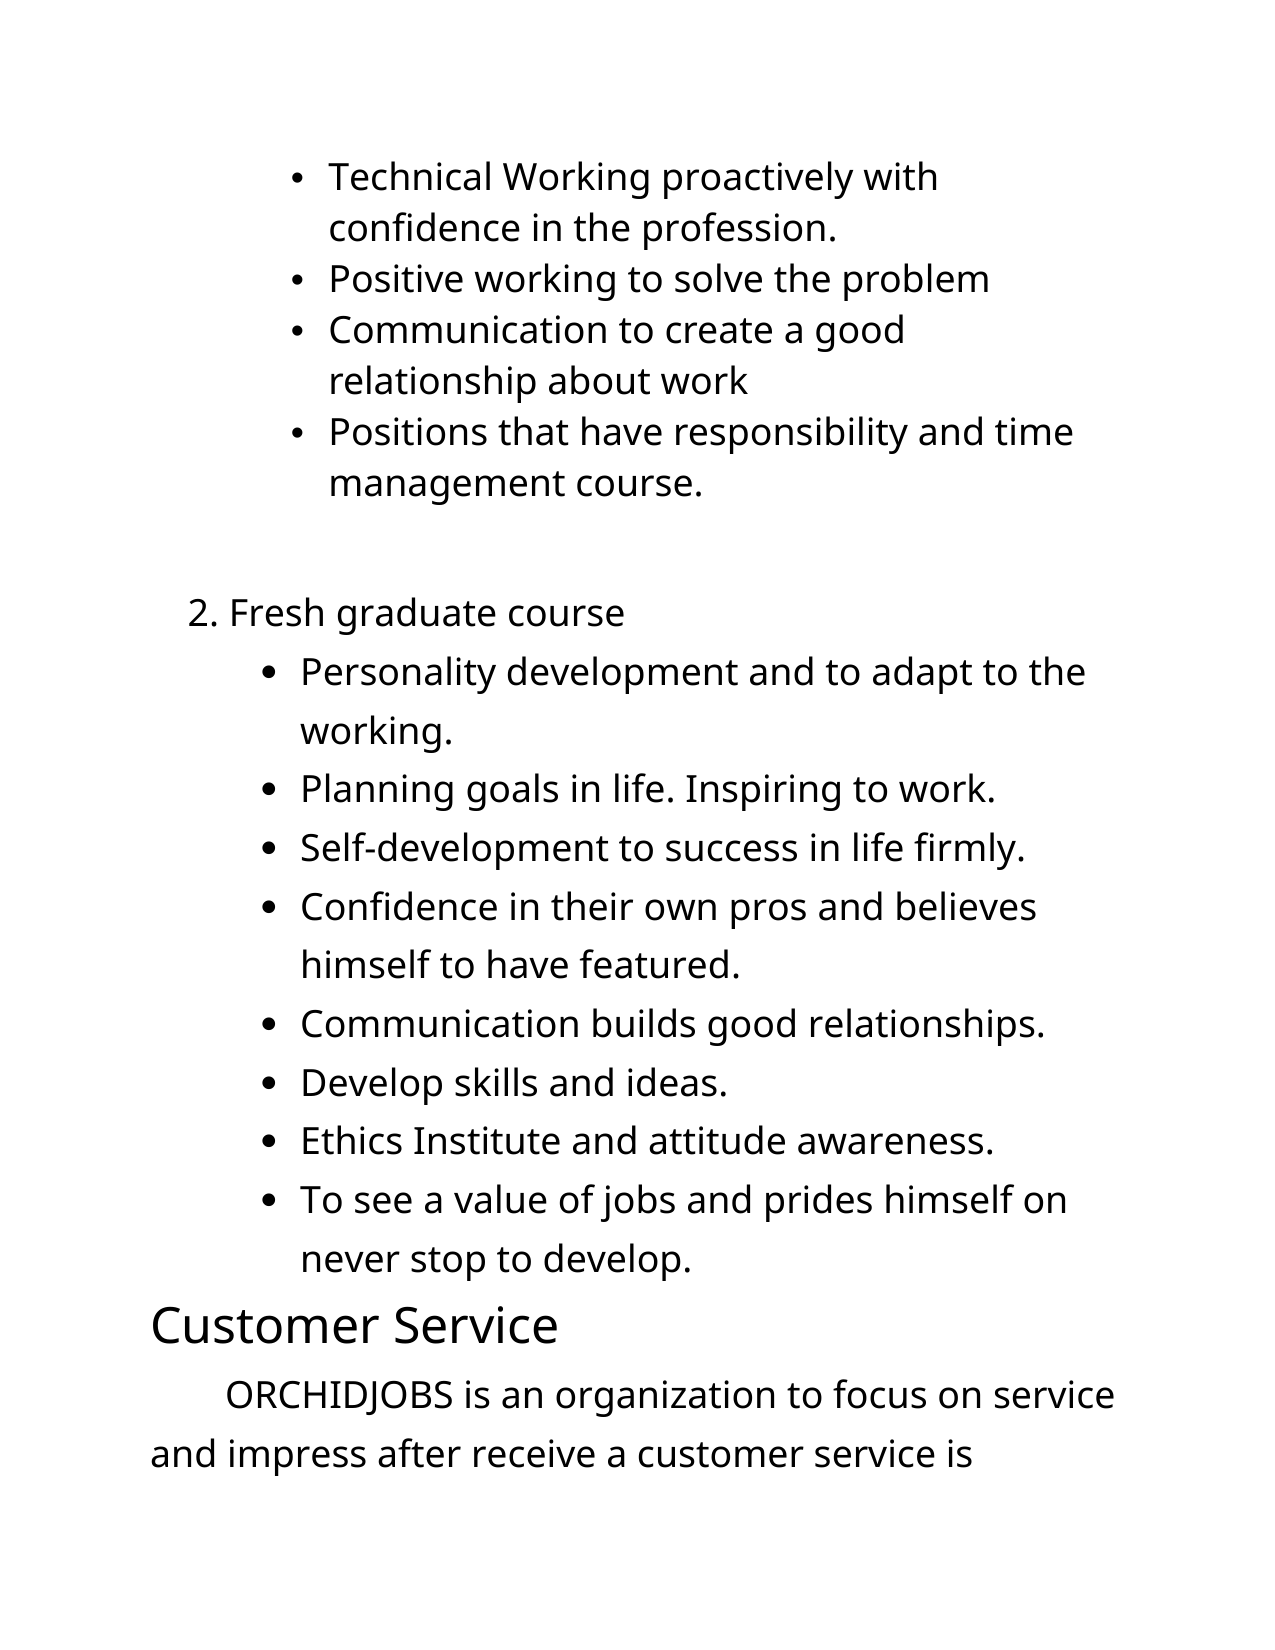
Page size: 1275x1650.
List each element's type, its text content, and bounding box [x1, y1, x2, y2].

list Develop skills and ideas. [262, 1056, 1125, 1107]
list Planning goals in life. Inspiring to work. [262, 763, 1125, 814]
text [150, 1369, 1125, 1478]
list Confidence in their own pros and believes himself to have featured. [262, 880, 1125, 990]
list Communication builds good relationships. [262, 997, 1125, 1048]
list Ethics Institute and attitude awareness. [262, 1114, 1125, 1166]
text 2. Fresh graduate course [187, 587, 1125, 638]
list To see a value of jobs and prides himself on never stop to develop. [262, 1173, 1125, 1283]
list Communication to create a good relationship about work [291, 303, 1125, 405]
list Technical Working proactively with confidence in the profession. [291, 150, 1125, 252]
list Positions that have responsibility and time management course. [291, 405, 1125, 507]
list Self-development to success in life firmly. [262, 821, 1125, 872]
list Personality development and to adapt to the working. [262, 645, 1125, 755]
list Positive working to solve the problem [291, 252, 1125, 303]
text Customer Service [150, 1291, 1125, 1359]
